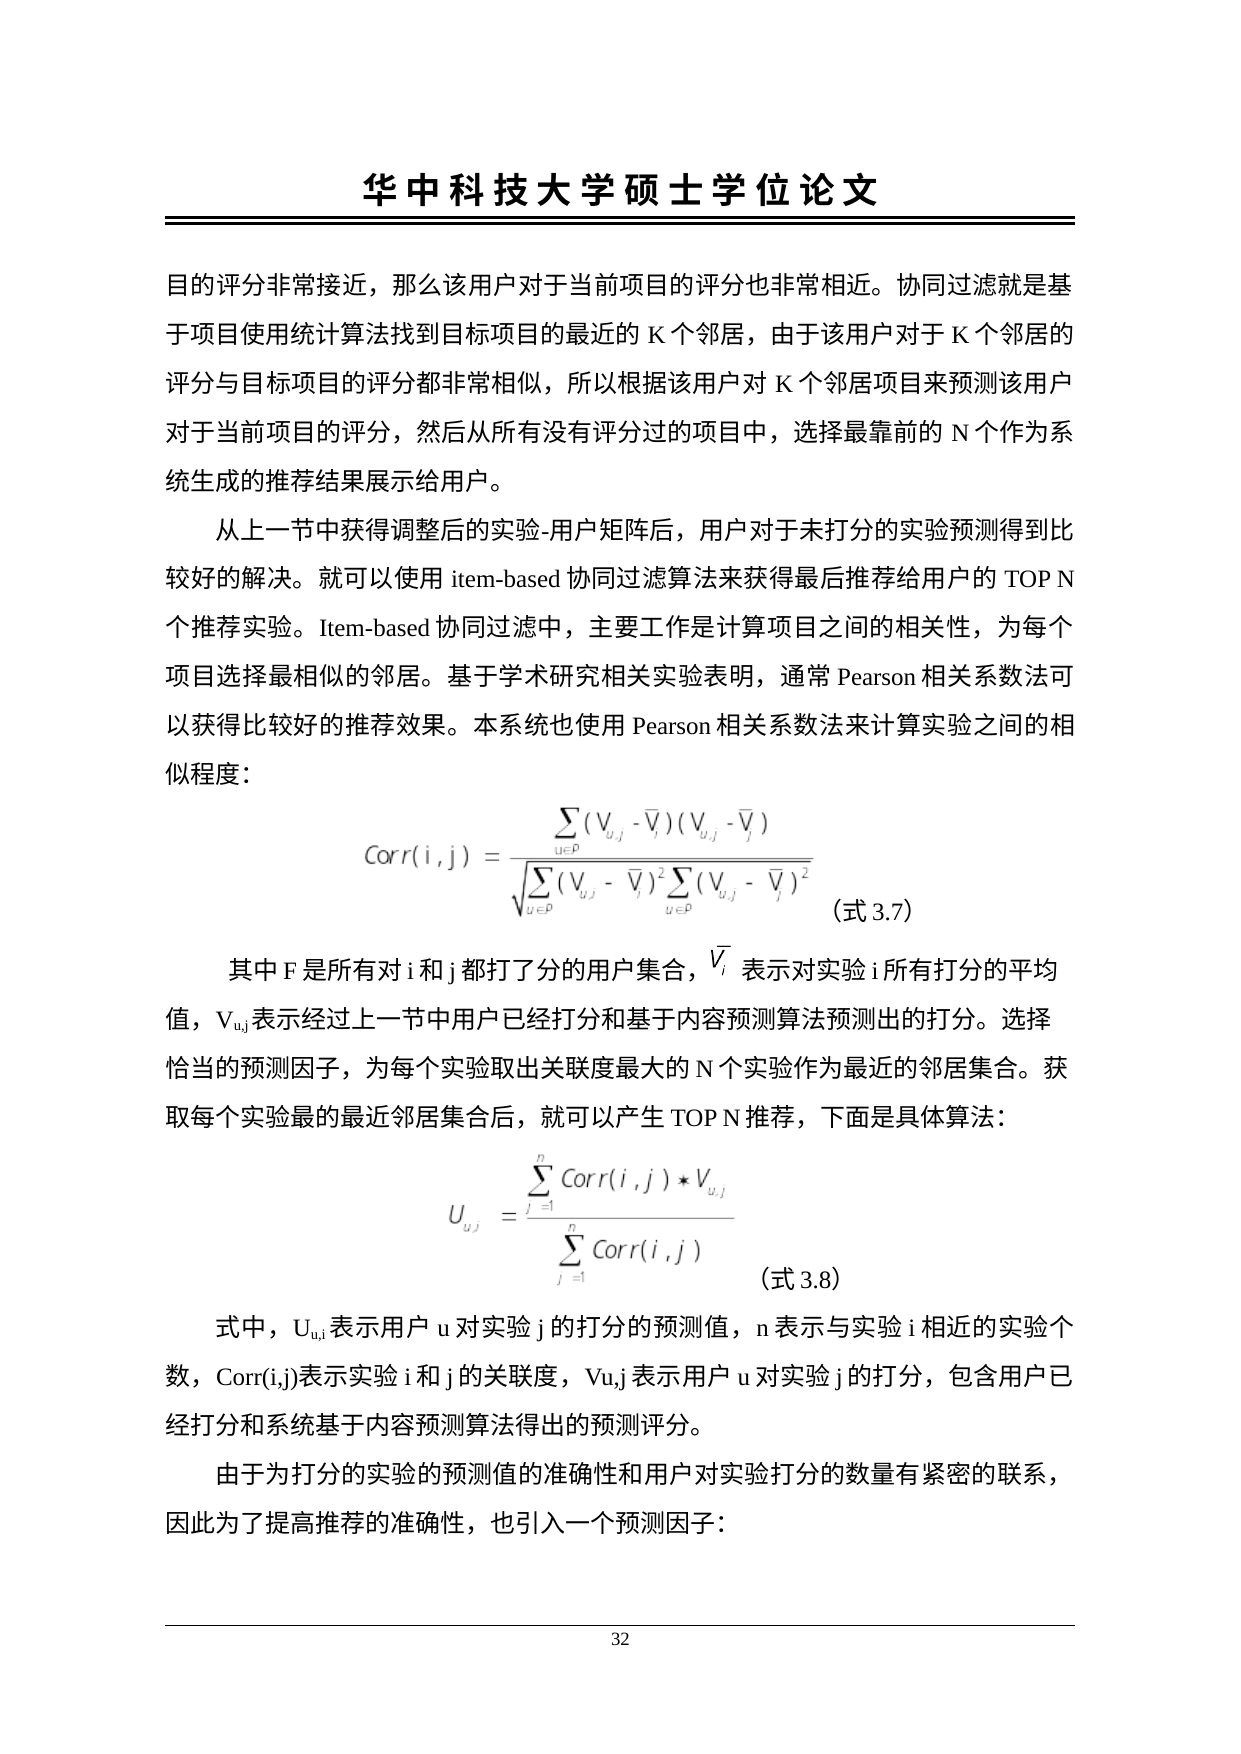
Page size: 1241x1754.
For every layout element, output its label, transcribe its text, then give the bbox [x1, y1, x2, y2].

text （式3.8） [165, 1146, 1075, 1295]
text （式3.7） [165, 803, 1075, 928]
text 式中，Uu,i表示用户u对实验j的打分的预测值，n表示与实验i相近的实验个数，Corr(i,j)表示实验i和j的关联度，Vu,j表示用户u对实验j的打分，包含用户已经打分和系统基于内容预测算法得出的预测评分。 [165, 1308, 1075, 1442]
text 从上一节中获得调整后的实验-用户矩阵后，用户对于未打分的实验预测得到比较好的解决。就可以使用item-based协同过滤算法来获得最后推荐给用户的TOP N个推荐实验。Item-based协同过滤中，主要工作是计算项目之间的相关性，为每个项目选择最相似的邻居。基于学术研究相关实验表明，通常Pearson相关系数法可以获得比较好的推荐效果。本系统也使用Pearson相关系数法来计算实验之间的相似程度： [165, 510, 1075, 791]
text 由于为打分的实验的预测值的准确性和用户对实验打分的数量有紧密的联系，因此为了提高推荐的准确性，也引入一个预测因子： [165, 1454, 1075, 1539]
text 其中F是所有对i和j都打了分的用户集合， 表示对实验i所有打分的平均值，Vu,j表示经过上一节中用户已经打分和基于内容预测算法预测出的打分。选择恰当的预测因子，为每个实验取出关联度最大的N个实验作为最近的邻居集合。获取每个实验最的最近邻居集合后，就可以产生TOP N推荐，下面是具体算法： [165, 940, 1075, 1133]
